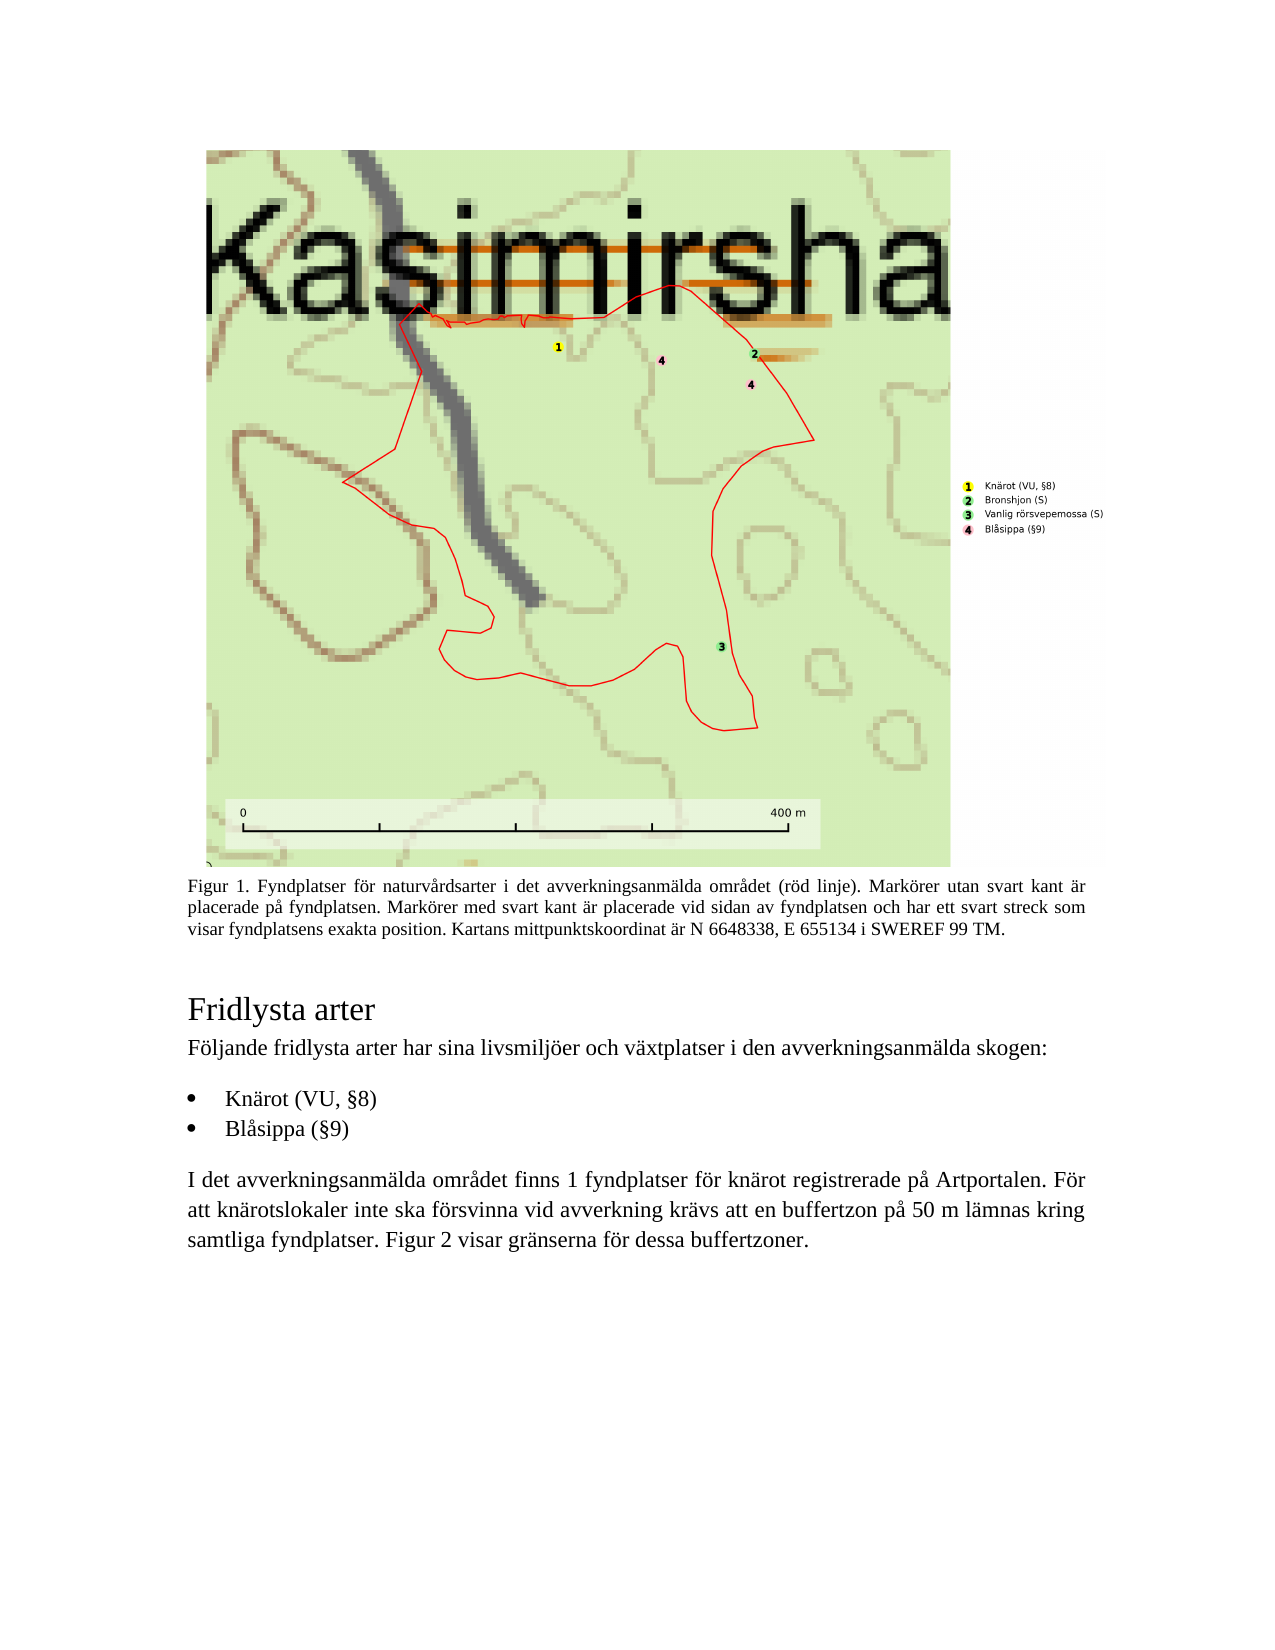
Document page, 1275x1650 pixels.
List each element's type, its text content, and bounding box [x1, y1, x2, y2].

text Figur 1. Fyndplatser för naturvårdsarter i det avverkningsanmälda området (röd linje). Markörer utan svart kant är placerade på fyndplatsen. Markörer med svart kant är placerade vid sidan av fyndplatsen och har ett svart streck som visar fyndplatsens exakta position. Kartans mittpunktskoordinat är N 6648338, E 655134 i SWEREF 99 TM. [187, 875, 1087, 939]
text I det avverkningsanmälda området finns 1 fyndplatser för knärot registrerade på Artportalen. För att knärotslokaler inte ska försvinna vid avverkning krävs att en buffertzon på 50 m lämnas kring samtliga fyndplatser. Figur 2 visar gränserna för dessa buffertzoner. [187, 1166, 1087, 1253]
subtitle Fridlysta arter [187, 989, 1087, 1028]
list Blåsippa (§9) [187, 1115, 1087, 1141]
picture [206, 150, 1107, 867]
list Knärot (VU, §8) [187, 1084, 1087, 1111]
text Följande fridlysta arter har sina livsmiljöer och växtplatser i den avverkningsanmälda skogen: [187, 1033, 1087, 1060]
